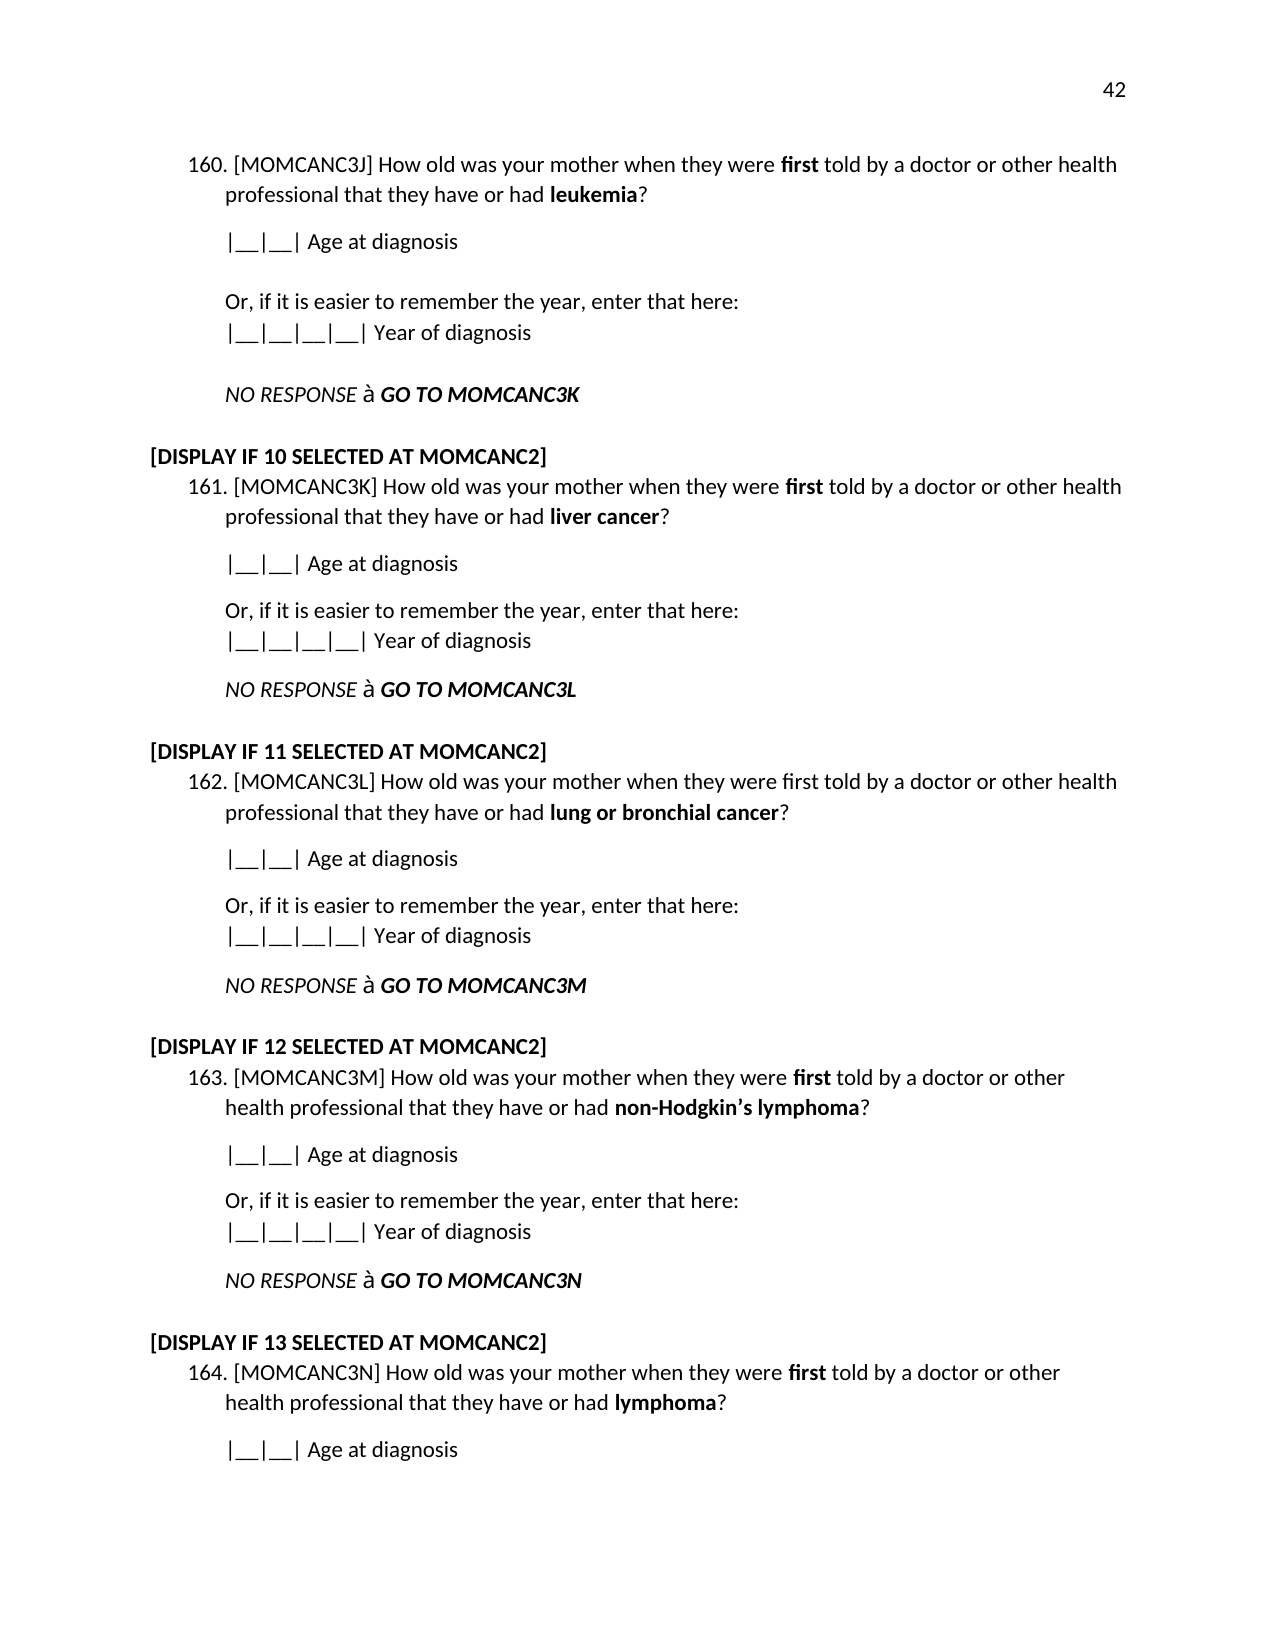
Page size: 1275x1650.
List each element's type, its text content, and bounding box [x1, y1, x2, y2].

list [MOMCANC3K] How old was your mother when they were first told by a doctor or other health professional that they have or had liver cancer? [187, 472, 1125, 531]
list [MOMCANC3M] How old was your mother when they were first told by a doctor or other health professional that they have or had non-Hodgkin’s lymphoma? [187, 1063, 1125, 1121]
list [MOMCANC3L] How old was your mother when they were first told by a doctor or other health professional that they have or had lung or bronchial cancer? [187, 767, 1125, 826]
text NO RESPONSE à GO TO MOMCANC3L [187, 673, 1125, 704]
text [DISPLAY IF 12 SELECTED AT MOMCANC2] [150, 1032, 1125, 1061]
text [DISPLAY IF 11 SELECTED AT MOMCANC2] [150, 737, 1125, 765]
text |__|__| Age at diagnosis [187, 1140, 1125, 1168]
list [MOMCANC3J] How old was your mother when they were first told by a doctor or other health professional that they have or had leukemia? [187, 150, 1125, 208]
list |__|__|__|__| Year of diagnosis [225, 922, 1125, 950]
list Or, if it is easier to remember the year, enter that here: [225, 1187, 1125, 1215]
text [DISPLAY IF 13 SELECTED AT MOMCANC2] [150, 1328, 1125, 1356]
text NO RESPONSE à GO TO MOMCANC3N [150, 1264, 1125, 1295]
text |__|__|__|__| Year of diagnosis [187, 318, 1125, 346]
list |__|__|__|__| Year of diagnosis [225, 1217, 1125, 1245]
text NO RESPONSE à GO TO MOMCANC3K [187, 378, 1125, 409]
list Or, if it is easier to remember the year, enter that here: [225, 596, 1125, 624]
text Or, if it is easier to remember the year, enter that here: [187, 287, 1125, 316]
text NO RESPONSE à GO TO MOMCANC3M [150, 968, 1125, 1000]
list [MOMCANC3N] How old was your mother when they were first told by a doctor or other health professional that they have or had lymphoma? [187, 1358, 1125, 1416]
text |__|__| Age at diagnosis [187, 844, 1125, 873]
list |__|__|__|__| Year of diagnosis [225, 626, 1125, 654]
text [DISPLAY IF 10 SELECTED AT MOMCANC2] [150, 442, 1125, 470]
list Or, if it is easier to remember the year, enter that here: [225, 891, 1125, 919]
text |__|__| Age at diagnosis [187, 549, 1125, 577]
text |__|__| Age at diagnosis [187, 1435, 1125, 1463]
text |__|__| Age at diagnosis [187, 227, 1125, 255]
